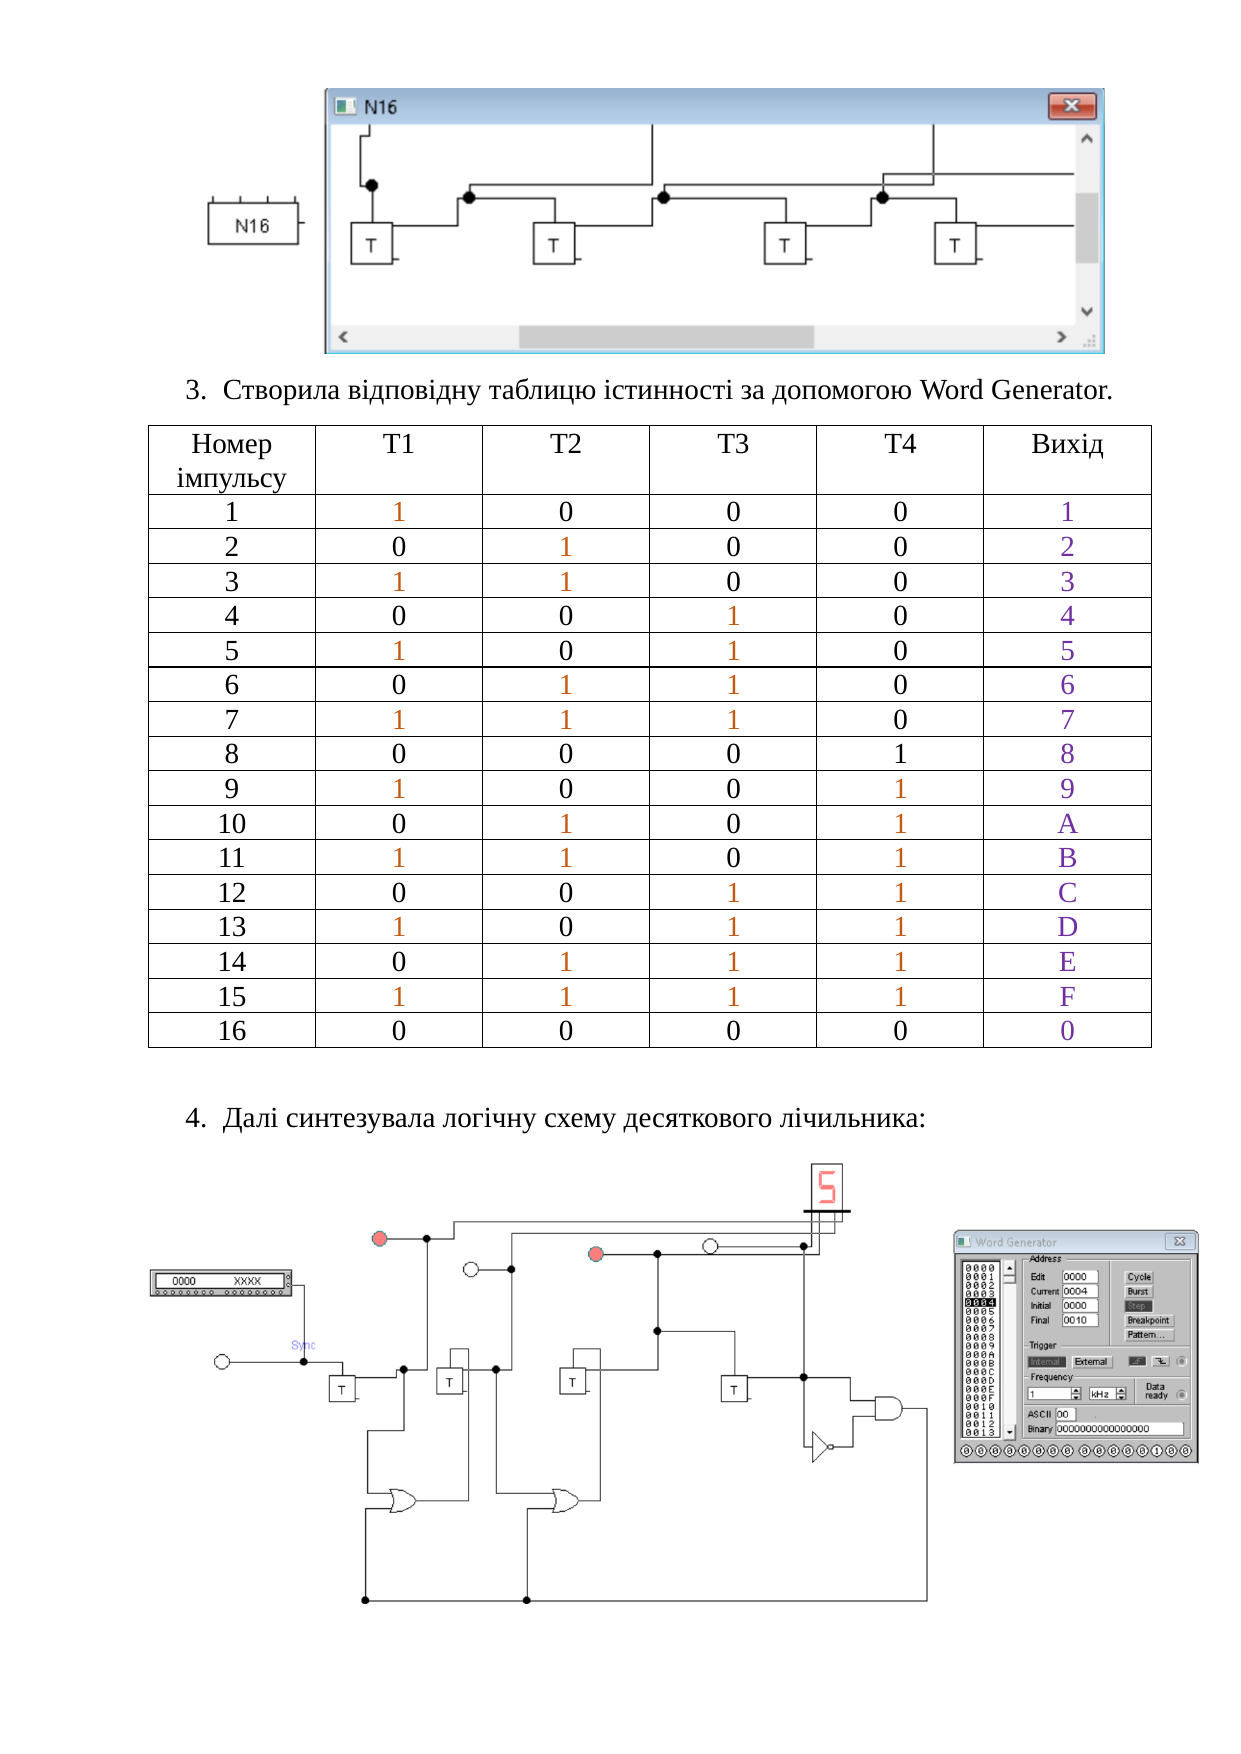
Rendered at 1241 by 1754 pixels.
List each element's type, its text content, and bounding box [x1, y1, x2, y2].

table_cell 1 [650, 633, 816, 666]
table_cell 1 [650, 979, 816, 1012]
table_cell 1 [817, 979, 983, 1012]
table_cell D [984, 910, 1151, 943]
table_cell 0 [483, 875, 649, 908]
table_cell 0 [316, 668, 482, 701]
table_cell 1 [483, 840, 649, 874]
table_cell 0 [483, 910, 649, 943]
table_cell 0 [316, 806, 482, 839]
table_cell 16 [149, 1013, 315, 1047]
table_cell 1 [650, 910, 816, 943]
table_cell 1 [149, 495, 315, 528]
table_cell 0 [650, 495, 816, 528]
table_header Номер імпульсу [149, 426, 315, 493]
table_cell 0 [316, 598, 482, 632]
table_cell C [984, 875, 1151, 908]
table_cell 2 [149, 529, 315, 563]
table_cell 13 [149, 910, 315, 943]
table_cell 1 [817, 806, 983, 839]
table_cell 3 [984, 564, 1151, 597]
table_header Т4 [817, 426, 983, 493]
table_cell 0 [650, 737, 816, 770]
table_cell 0 [483, 495, 649, 528]
table_cell 0 [483, 771, 649, 805]
table_cell 5 [984, 633, 1151, 666]
table_header Т3 [650, 426, 816, 493]
table_cell 11 [149, 840, 315, 874]
table_cell 12 [149, 875, 315, 908]
table_cell 1 [483, 979, 649, 1012]
table_cell 1 [650, 875, 816, 908]
table_cell 1 [316, 979, 482, 1012]
table_cell 6 [149, 668, 315, 701]
table_cell 7 [149, 702, 315, 736]
table_cell 1 [483, 668, 649, 701]
table_cell 4 [984, 598, 1151, 632]
table_cell 0 [817, 598, 983, 632]
table_cell 3 [149, 564, 315, 597]
table_cell 14 [149, 944, 315, 978]
table_cell 0 [817, 495, 983, 528]
table_cell 5 [149, 633, 315, 666]
table_cell 0 [316, 944, 482, 978]
table_cell 1 [316, 702, 482, 736]
table_cell 1 [817, 840, 983, 874]
table_cell 1 [483, 806, 649, 839]
table_cell 0 [316, 875, 482, 908]
table_cell 1 [817, 944, 983, 978]
table_cell 0 [817, 1013, 983, 1047]
table_cell 0 [650, 529, 816, 563]
table_cell 1 [483, 564, 649, 597]
table_cell 4 [149, 598, 315, 632]
table_cell 0 [483, 1013, 649, 1047]
table_cell 0 [984, 1013, 1151, 1047]
table_cell 10 [149, 806, 315, 839]
list Створила відповідну таблицю істинності за допомогою Word Generator. [185, 372, 1152, 406]
table_header Т1 [316, 426, 482, 493]
table_cell 15 [149, 979, 315, 1012]
table_cell 1 [316, 495, 482, 528]
table_cell 1 [316, 633, 482, 666]
table_cell 0 [316, 737, 482, 770]
table_cell 1 [316, 564, 482, 597]
table_cell 1 [650, 944, 816, 978]
table_cell 0 [483, 633, 649, 666]
table_cell 0 [650, 1013, 816, 1047]
table_header Т2 [483, 426, 649, 493]
table_cell 1 [650, 702, 816, 736]
table_header Вихід [984, 426, 1151, 493]
table_cell 0 [817, 702, 983, 736]
table_cell B [984, 840, 1151, 874]
table_cell 0 [316, 1013, 482, 1047]
list Далі синтезувала логічну схему десяткового лічильника: [185, 1101, 1152, 1134]
table_cell 0 [817, 564, 983, 597]
table_cell 0 [817, 529, 983, 563]
table_cell 1 [316, 771, 482, 805]
table_cell 1 [650, 668, 816, 701]
table_cell 0 [483, 598, 649, 632]
table_cell 1 [316, 910, 482, 943]
table_cell 0 [316, 529, 482, 563]
table_cell 2 [984, 529, 1151, 563]
table_cell 0 [817, 668, 983, 701]
picture [194, 88, 1105, 354]
table_cell 1 [483, 944, 649, 978]
table_cell 0 [650, 806, 816, 839]
table_cell 0 [650, 840, 816, 874]
table_cell 1 [984, 495, 1151, 528]
table_cell 7 [984, 702, 1151, 736]
table_cell 1 [817, 771, 983, 805]
table_cell 1 [483, 529, 649, 563]
table_cell 8 [149, 737, 315, 770]
table_cell 1 [817, 737, 983, 770]
table_cell E [984, 944, 1151, 978]
table_cell 0 [650, 771, 816, 805]
table_cell 1 [650, 598, 816, 632]
table_cell F [984, 979, 1151, 1012]
table_cell A [984, 806, 1151, 839]
table_cell 0 [817, 633, 983, 666]
table_cell 1 [316, 840, 482, 874]
table_cell 1 [817, 875, 983, 908]
table_cell 9 [149, 771, 315, 805]
table_cell 1 [483, 702, 649, 736]
table_cell 8 [984, 737, 1151, 770]
table_cell 6 [984, 668, 1151, 701]
table_cell 9 [984, 771, 1151, 805]
table_cell 0 [483, 737, 649, 770]
picture [147, 1153, 1207, 1604]
table_cell 1 [817, 910, 983, 943]
table_cell 0 [650, 564, 816, 597]
